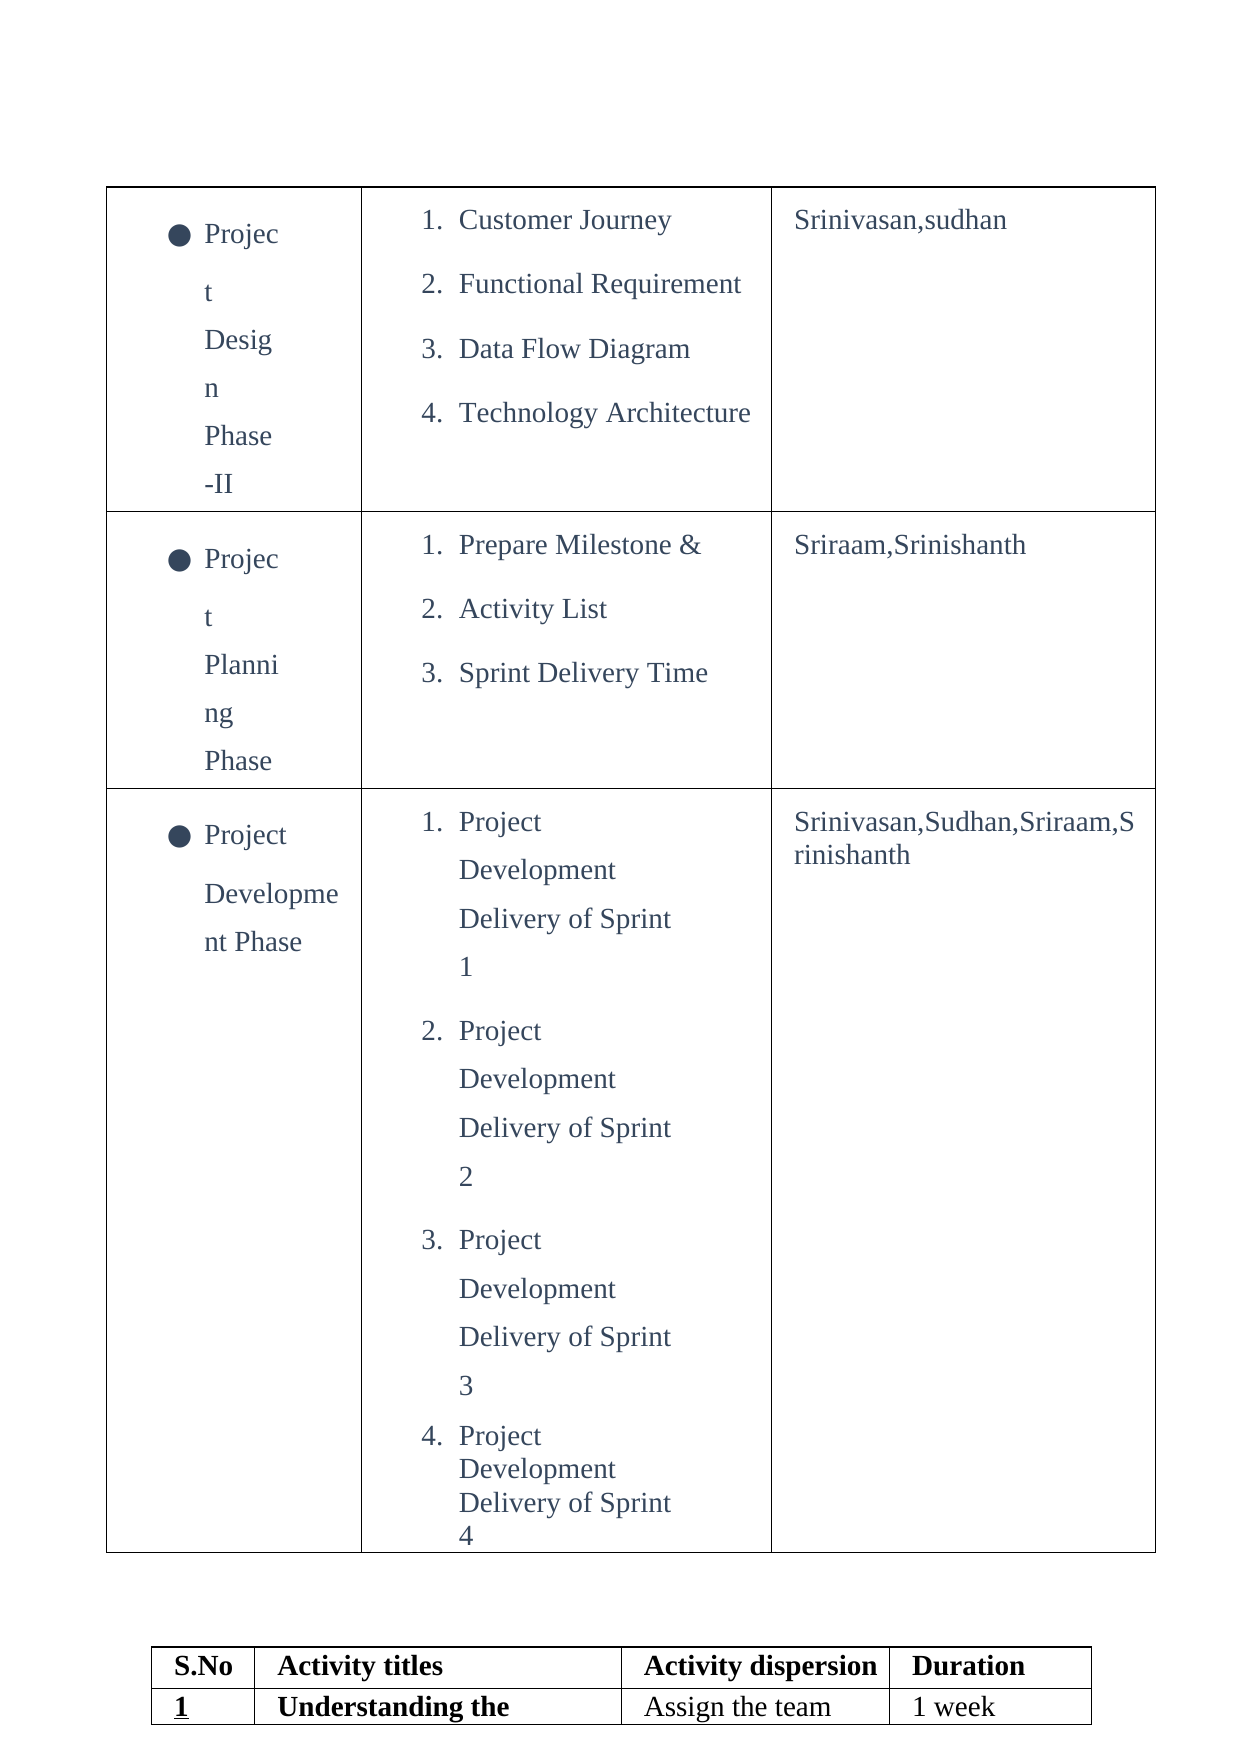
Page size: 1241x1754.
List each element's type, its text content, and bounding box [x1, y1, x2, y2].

table_header S.No [152, 1648, 254, 1688]
table_cell Srinivasan,Sudhan,Sriraam,Srinishanth [772, 789, 1155, 1552]
table_cell Prepare Milestone & Activity List Sprint Delivery Time [362, 512, 771, 788]
table_header Activity titles [255, 1648, 621, 1688]
table_cell Project Planning Phase [107, 512, 361, 788]
table_header Srinivasan,sudhan [772, 188, 1155, 511]
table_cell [622, 1689, 889, 1724]
table_header Duration [890, 1648, 1091, 1688]
table_cell 1 week [890, 1689, 1091, 1724]
table_cell 1 [152, 1689, 254, 1724]
table_header Project Design Phase-II [107, 188, 361, 511]
table_cell Sriraam,Srinishanth [772, 512, 1155, 788]
table_header Customer Journey Functional Requirement Data Flow Diagram Technology Architecture [362, 188, 771, 511]
table_cell Project Development Phase [107, 789, 361, 1552]
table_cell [255, 1689, 621, 1724]
table_cell Project Development Delivery of Sprint 1 Project Development Delivery of Sprint 2 Project Development Delivery of Sprint 3 Project Development Delivery of Sprint 4 [362, 789, 771, 1552]
table_header Activity dispersion [622, 1648, 889, 1688]
